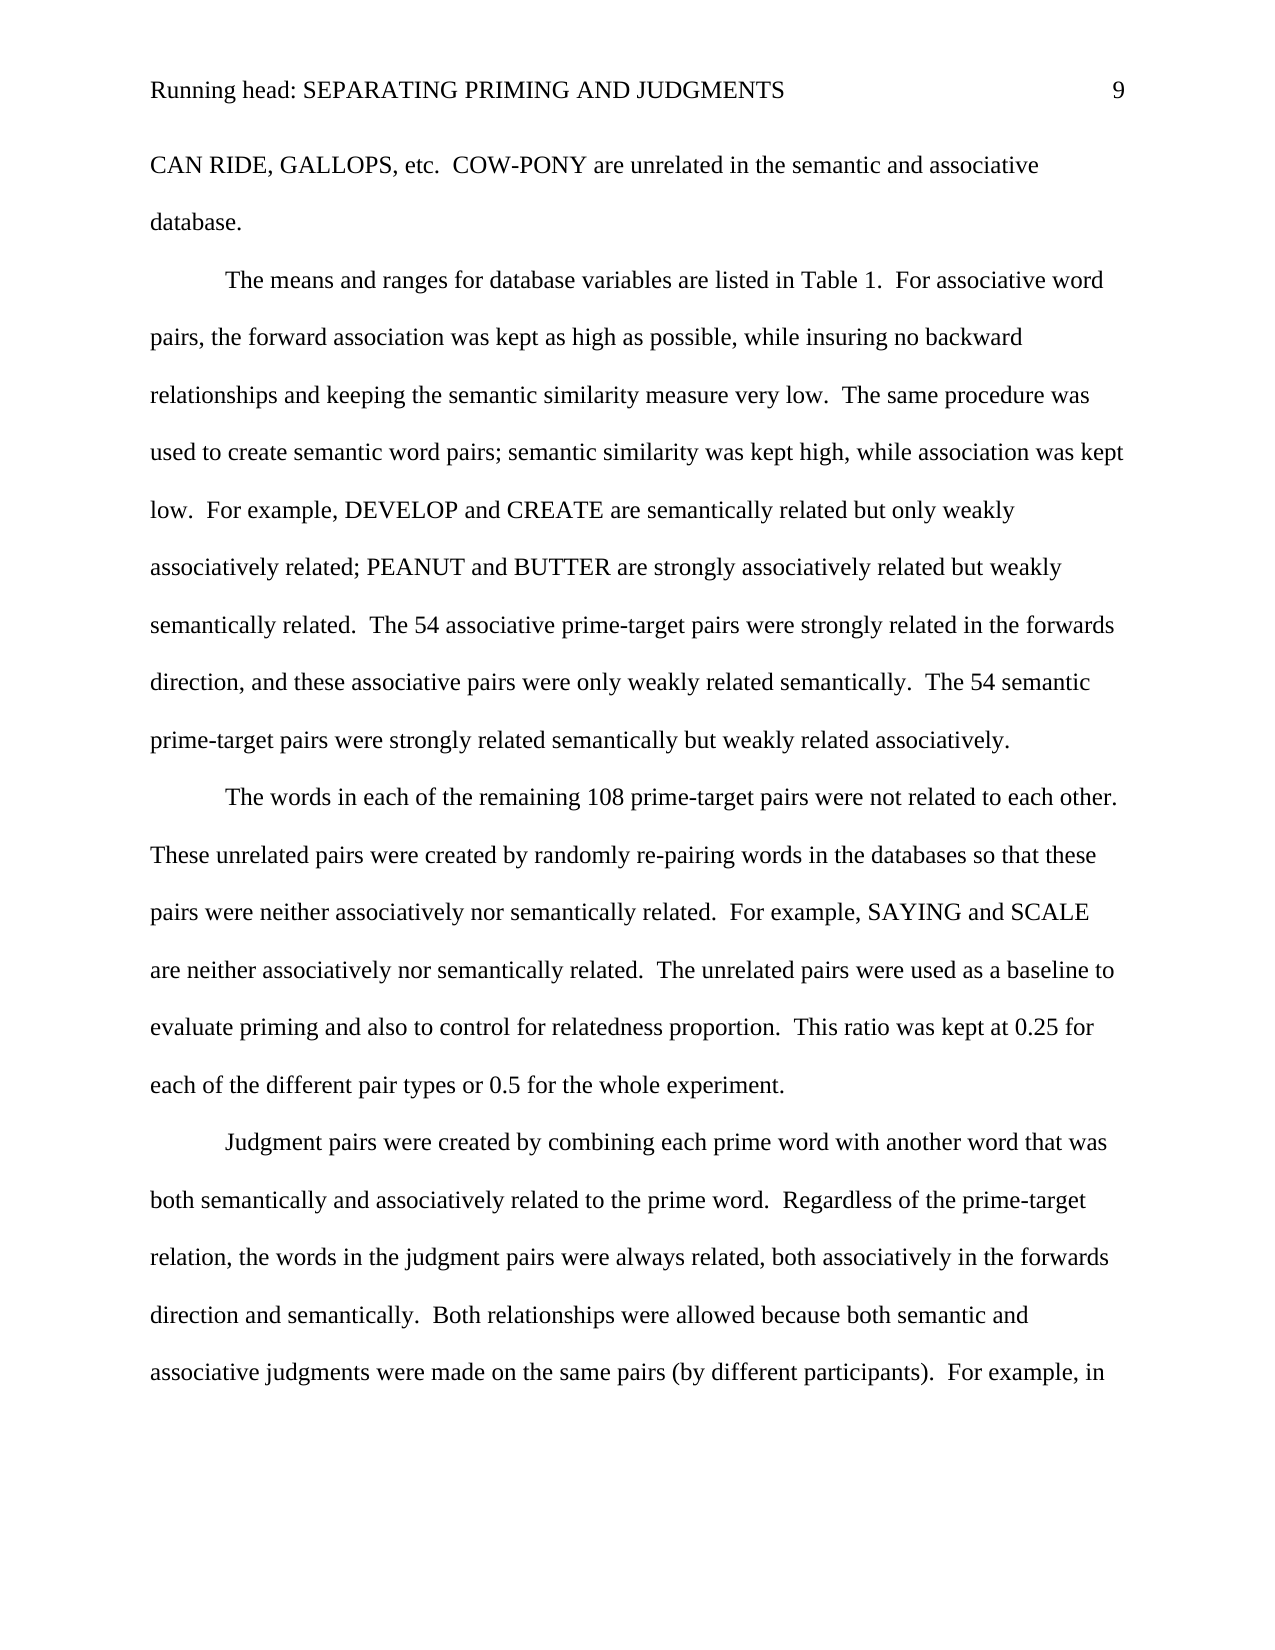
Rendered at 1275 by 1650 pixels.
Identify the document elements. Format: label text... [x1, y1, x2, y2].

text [150, 150, 1125, 236]
text The means and ranges for database variables are listed in Table 1. For associative word pairs, the forward association was kept as high as possible, while insuring no backward relationships and keeping the semantic similarity measure very low. The same procedure was used to create semantic word pairs; semantic similarity was kept high, while association was kept low. For example, DEVELOP and CREATE are semantically related but only weakly associatively related; PEANUT and BUTTER are strongly associatively related but weakly semantically related. The 54 associative prime-target pairs were strongly related in the forwards direction, and these associative pairs were only weakly related semantically. The 54 semantic prime-target pairs were strongly related semantically but weakly related associatively. [150, 265, 1125, 754]
text The words in each of the remaining 108 prime-target pairs were not related to each other. These unrelated pairs were created by randomly re-pairing words in the databases so that these pairs were neither associatively nor semantically related. For example, SAYING and SCALE are neither associatively nor semantically related. The unrelated pairs were used as a baseline to evaluate priming and also to control for relatedness proportion. This ratio was kept at 0.25 for each of the different pair types or 0.5 for the whole experiment. [150, 782, 1125, 1099]
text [150, 1127, 1125, 1386]
